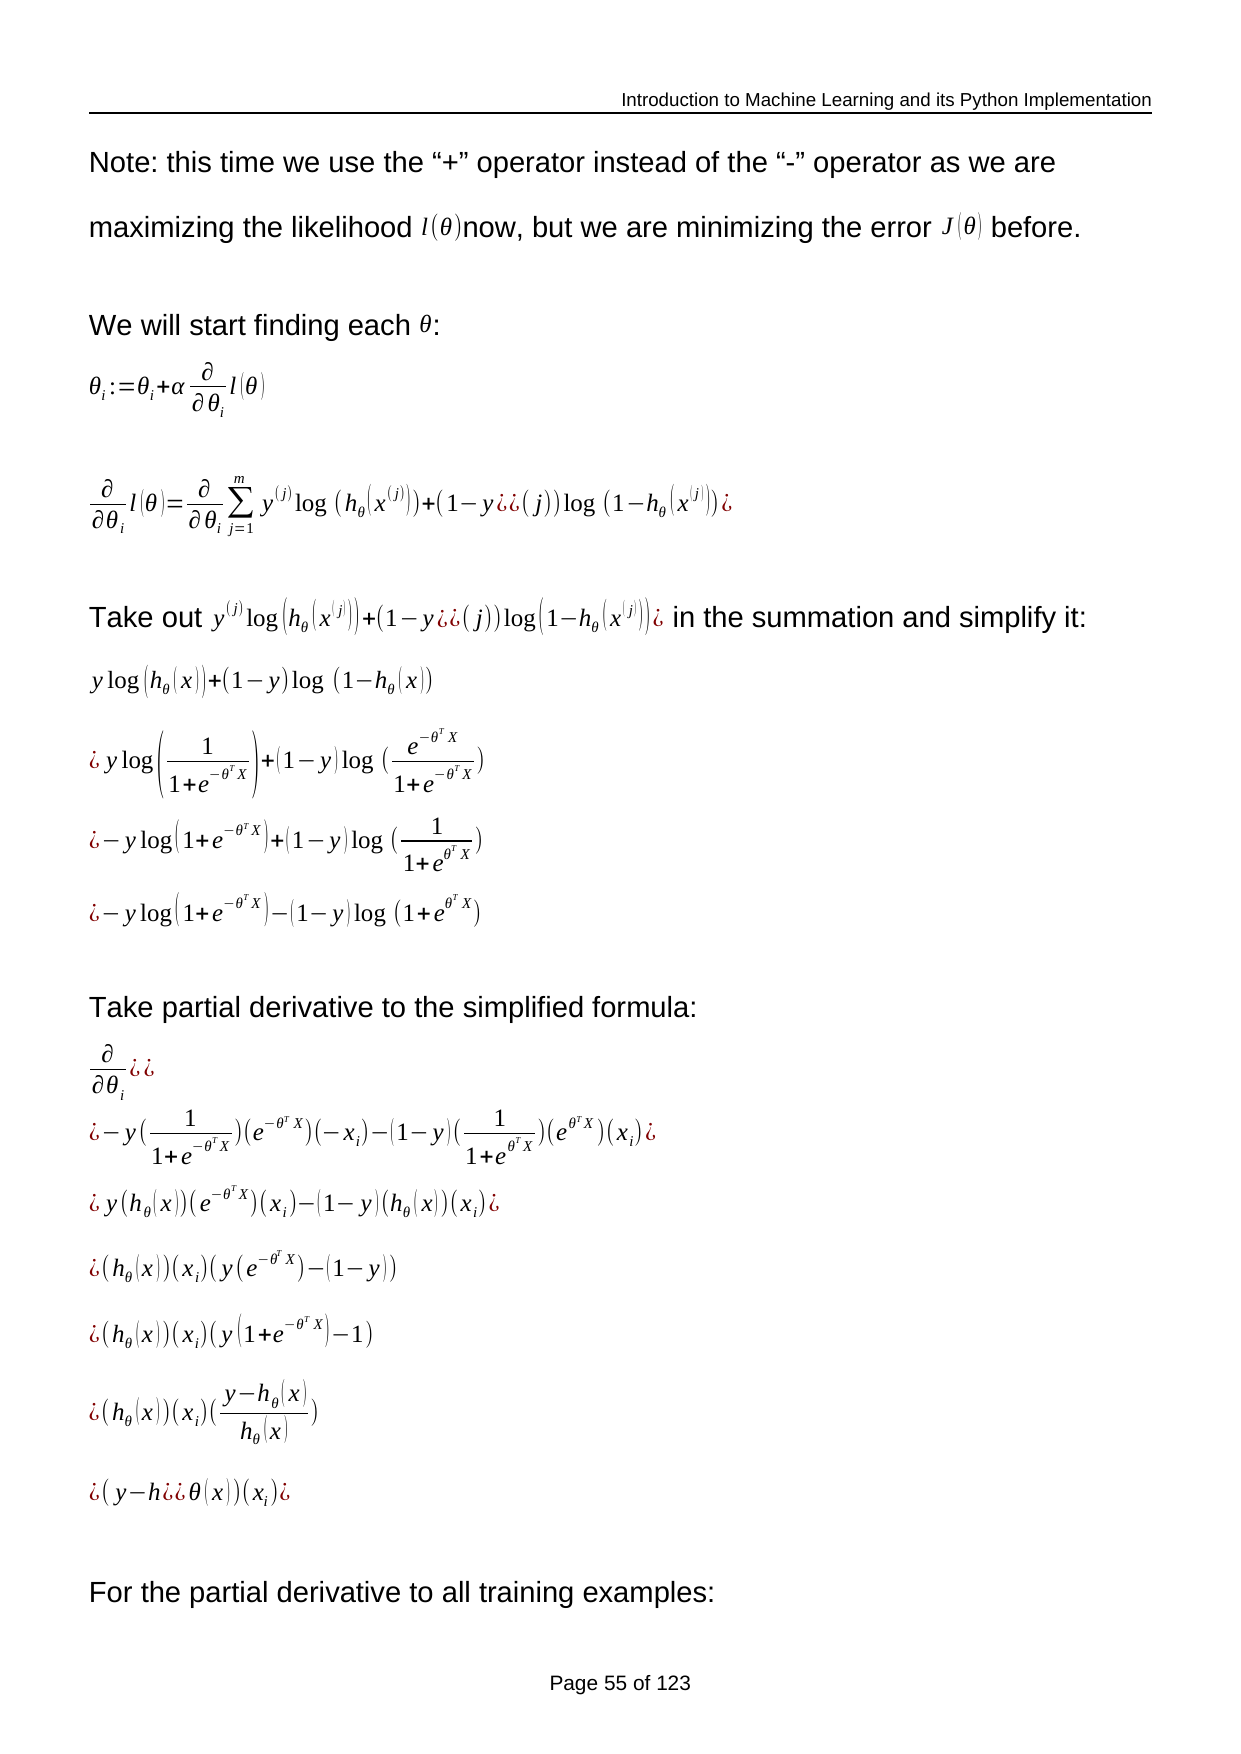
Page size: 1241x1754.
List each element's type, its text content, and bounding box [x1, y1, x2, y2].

text Note: this time we use the “+” operator instead of the “-” operator as we are maximizing the likelihood now, but we are minimizing the error before. [89, 129, 1152, 259]
text Take out in the summation and simplify it: [89, 584, 1152, 649]
text For the partial derivative to all training examples: [89, 1559, 1152, 1624]
text Take partial derivative to the simplified formula: [89, 974, 1152, 1039]
text We will start finding each : [89, 292, 1152, 357]
